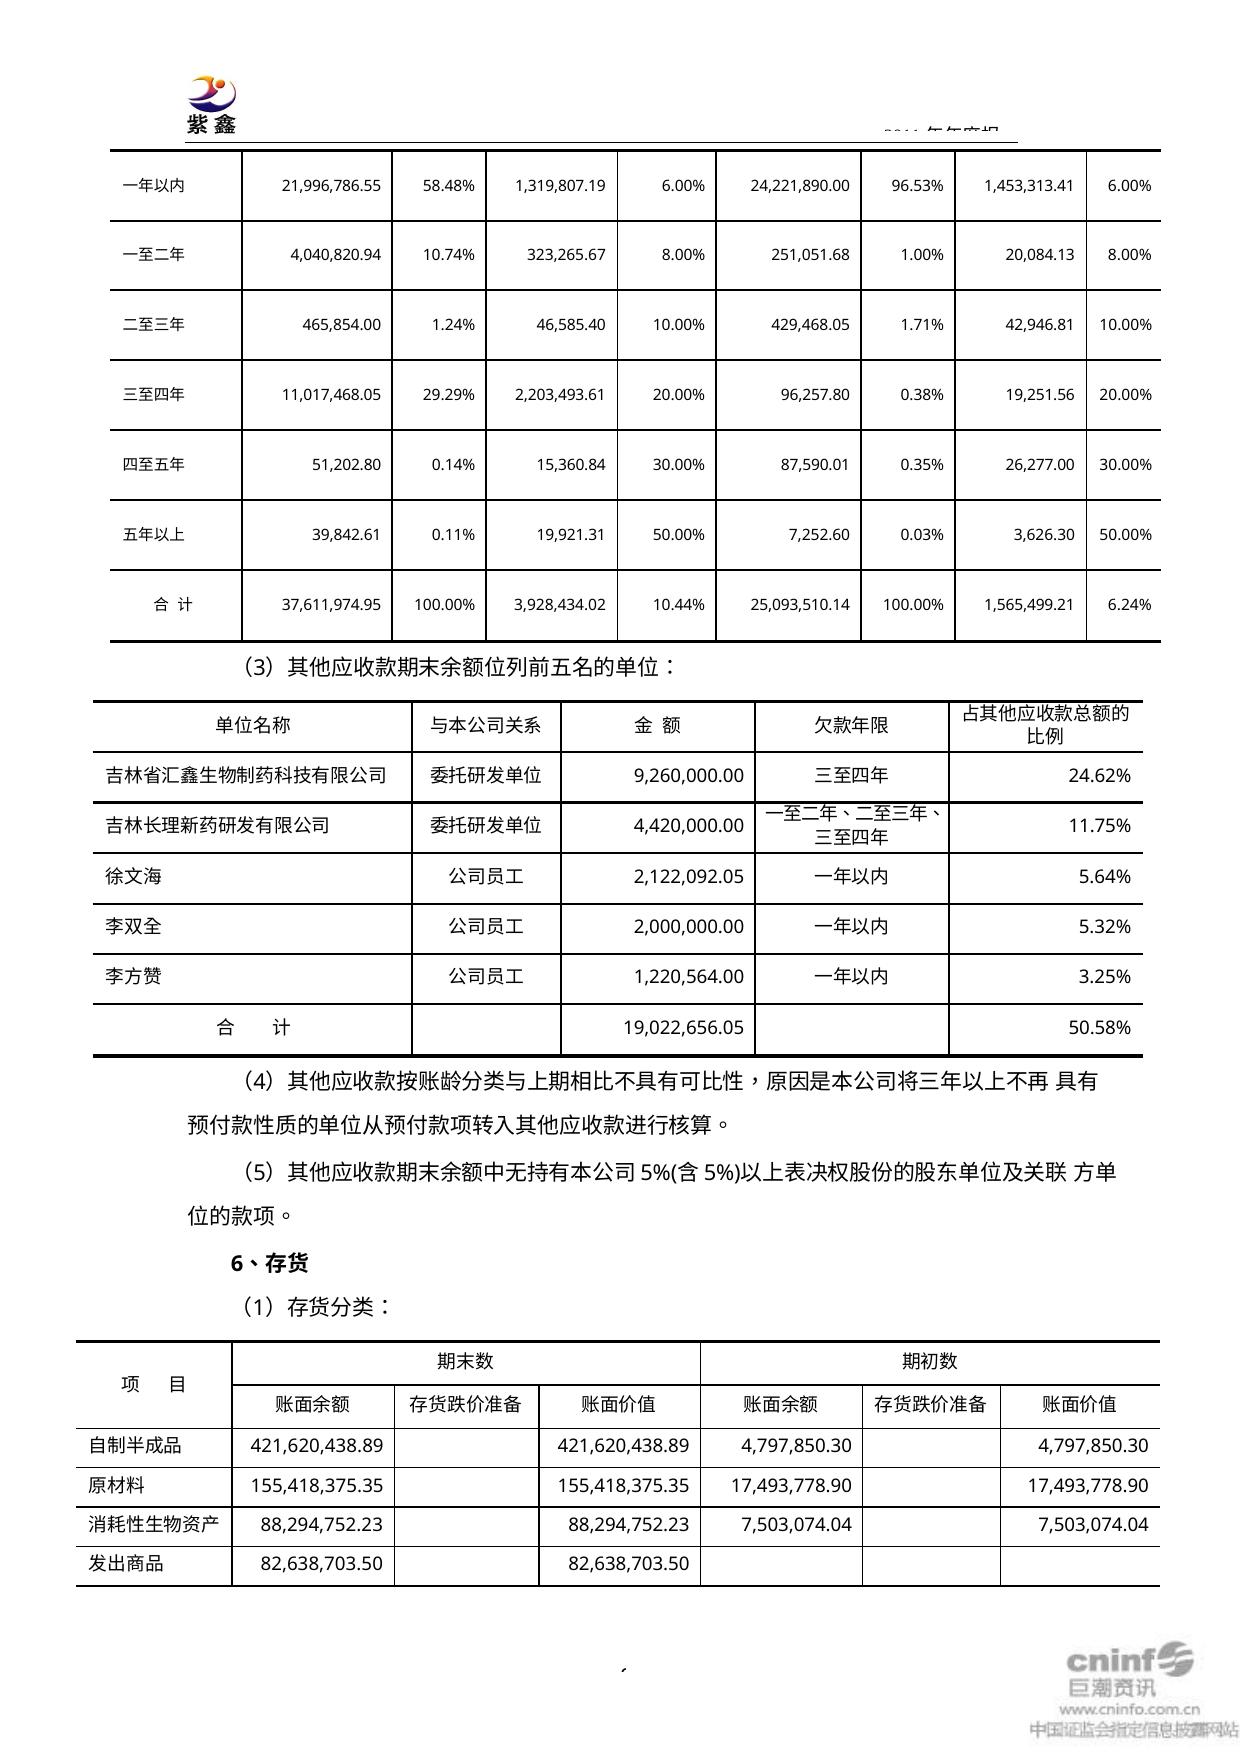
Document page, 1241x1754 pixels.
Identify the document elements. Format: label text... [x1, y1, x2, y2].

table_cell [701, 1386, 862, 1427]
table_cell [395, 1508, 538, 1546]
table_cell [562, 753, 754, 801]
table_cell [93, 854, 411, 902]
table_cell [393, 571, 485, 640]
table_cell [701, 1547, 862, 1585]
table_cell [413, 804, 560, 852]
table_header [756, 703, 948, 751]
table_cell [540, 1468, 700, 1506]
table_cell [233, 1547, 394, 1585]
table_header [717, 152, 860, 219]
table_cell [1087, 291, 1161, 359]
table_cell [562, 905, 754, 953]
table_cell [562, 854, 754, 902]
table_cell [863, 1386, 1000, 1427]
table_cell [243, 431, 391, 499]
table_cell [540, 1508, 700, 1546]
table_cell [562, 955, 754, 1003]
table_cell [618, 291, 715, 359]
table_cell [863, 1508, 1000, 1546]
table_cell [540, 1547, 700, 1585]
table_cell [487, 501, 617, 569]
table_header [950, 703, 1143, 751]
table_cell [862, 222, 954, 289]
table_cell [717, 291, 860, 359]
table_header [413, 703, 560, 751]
text （1）存货分类： [231, 1292, 1120, 1322]
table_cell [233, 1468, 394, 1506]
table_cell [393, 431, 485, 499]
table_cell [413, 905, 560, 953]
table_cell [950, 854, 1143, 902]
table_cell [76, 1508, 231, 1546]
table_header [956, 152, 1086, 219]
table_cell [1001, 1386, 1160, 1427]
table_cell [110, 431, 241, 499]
text （3）其他应收款期末余额位列前五名的单位： [231, 652, 1120, 682]
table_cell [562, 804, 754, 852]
picture [187, 74, 237, 134]
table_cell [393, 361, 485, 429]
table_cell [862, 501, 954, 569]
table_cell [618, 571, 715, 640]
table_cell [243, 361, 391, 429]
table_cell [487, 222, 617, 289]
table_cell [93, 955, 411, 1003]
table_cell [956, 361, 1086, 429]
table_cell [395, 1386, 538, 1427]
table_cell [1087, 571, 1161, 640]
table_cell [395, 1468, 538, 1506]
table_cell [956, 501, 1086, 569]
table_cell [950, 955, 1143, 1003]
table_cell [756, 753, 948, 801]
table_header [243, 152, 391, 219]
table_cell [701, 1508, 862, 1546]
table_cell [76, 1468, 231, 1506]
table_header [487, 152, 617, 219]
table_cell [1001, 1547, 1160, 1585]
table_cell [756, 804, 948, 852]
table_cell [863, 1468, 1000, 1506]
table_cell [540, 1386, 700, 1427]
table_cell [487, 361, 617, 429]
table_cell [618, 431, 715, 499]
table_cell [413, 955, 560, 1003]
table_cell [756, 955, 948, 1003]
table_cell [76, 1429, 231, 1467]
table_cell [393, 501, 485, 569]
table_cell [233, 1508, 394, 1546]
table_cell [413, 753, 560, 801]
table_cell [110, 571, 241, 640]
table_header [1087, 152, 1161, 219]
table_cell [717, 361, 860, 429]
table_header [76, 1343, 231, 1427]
text 6、存货 [231, 1248, 1120, 1278]
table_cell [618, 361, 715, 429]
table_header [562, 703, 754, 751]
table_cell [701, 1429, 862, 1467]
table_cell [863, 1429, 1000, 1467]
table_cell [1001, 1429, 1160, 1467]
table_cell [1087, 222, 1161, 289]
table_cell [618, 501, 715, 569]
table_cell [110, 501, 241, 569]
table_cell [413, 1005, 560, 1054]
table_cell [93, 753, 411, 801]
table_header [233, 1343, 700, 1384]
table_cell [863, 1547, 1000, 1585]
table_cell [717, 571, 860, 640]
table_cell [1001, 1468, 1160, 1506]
text （4）其他应收款按账龄分类与上期相比不具有可比性，原因是本公司将三年以上不再 具有预付款性质的单位从预付款项转入其他应收款进行核算。 [187, 1066, 1120, 1140]
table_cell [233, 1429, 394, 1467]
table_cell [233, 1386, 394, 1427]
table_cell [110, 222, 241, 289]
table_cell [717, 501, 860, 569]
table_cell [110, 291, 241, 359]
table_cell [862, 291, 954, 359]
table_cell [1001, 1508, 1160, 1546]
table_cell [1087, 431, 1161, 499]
picture [1029, 1633, 1241, 1754]
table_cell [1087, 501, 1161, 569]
text （5）其他应收款期末余额中无持有本公司5%(含5%)以上表决权股份的股东单位及关联 方单位的款项。 [187, 1157, 1120, 1231]
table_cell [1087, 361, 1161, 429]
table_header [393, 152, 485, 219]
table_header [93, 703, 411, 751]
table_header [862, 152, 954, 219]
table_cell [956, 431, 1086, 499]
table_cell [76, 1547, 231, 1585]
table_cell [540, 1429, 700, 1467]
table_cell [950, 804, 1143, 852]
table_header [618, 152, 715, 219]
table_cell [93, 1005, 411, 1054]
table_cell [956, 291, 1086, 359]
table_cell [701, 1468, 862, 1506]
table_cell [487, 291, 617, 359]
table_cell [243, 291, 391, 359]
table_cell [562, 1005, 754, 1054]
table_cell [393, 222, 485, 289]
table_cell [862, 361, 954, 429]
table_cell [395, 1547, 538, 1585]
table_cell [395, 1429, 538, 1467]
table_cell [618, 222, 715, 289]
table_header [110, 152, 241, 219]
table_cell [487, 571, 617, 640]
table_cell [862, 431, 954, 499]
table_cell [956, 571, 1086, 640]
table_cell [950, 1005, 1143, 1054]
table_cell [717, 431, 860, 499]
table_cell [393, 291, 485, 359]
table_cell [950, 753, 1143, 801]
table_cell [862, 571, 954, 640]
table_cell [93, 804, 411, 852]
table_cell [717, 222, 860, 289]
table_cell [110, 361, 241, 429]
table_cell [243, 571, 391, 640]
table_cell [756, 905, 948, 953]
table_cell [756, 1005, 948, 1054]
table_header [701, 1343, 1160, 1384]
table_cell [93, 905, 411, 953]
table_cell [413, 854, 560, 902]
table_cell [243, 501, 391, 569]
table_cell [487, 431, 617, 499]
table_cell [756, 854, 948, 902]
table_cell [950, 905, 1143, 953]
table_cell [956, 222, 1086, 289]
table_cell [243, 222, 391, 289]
